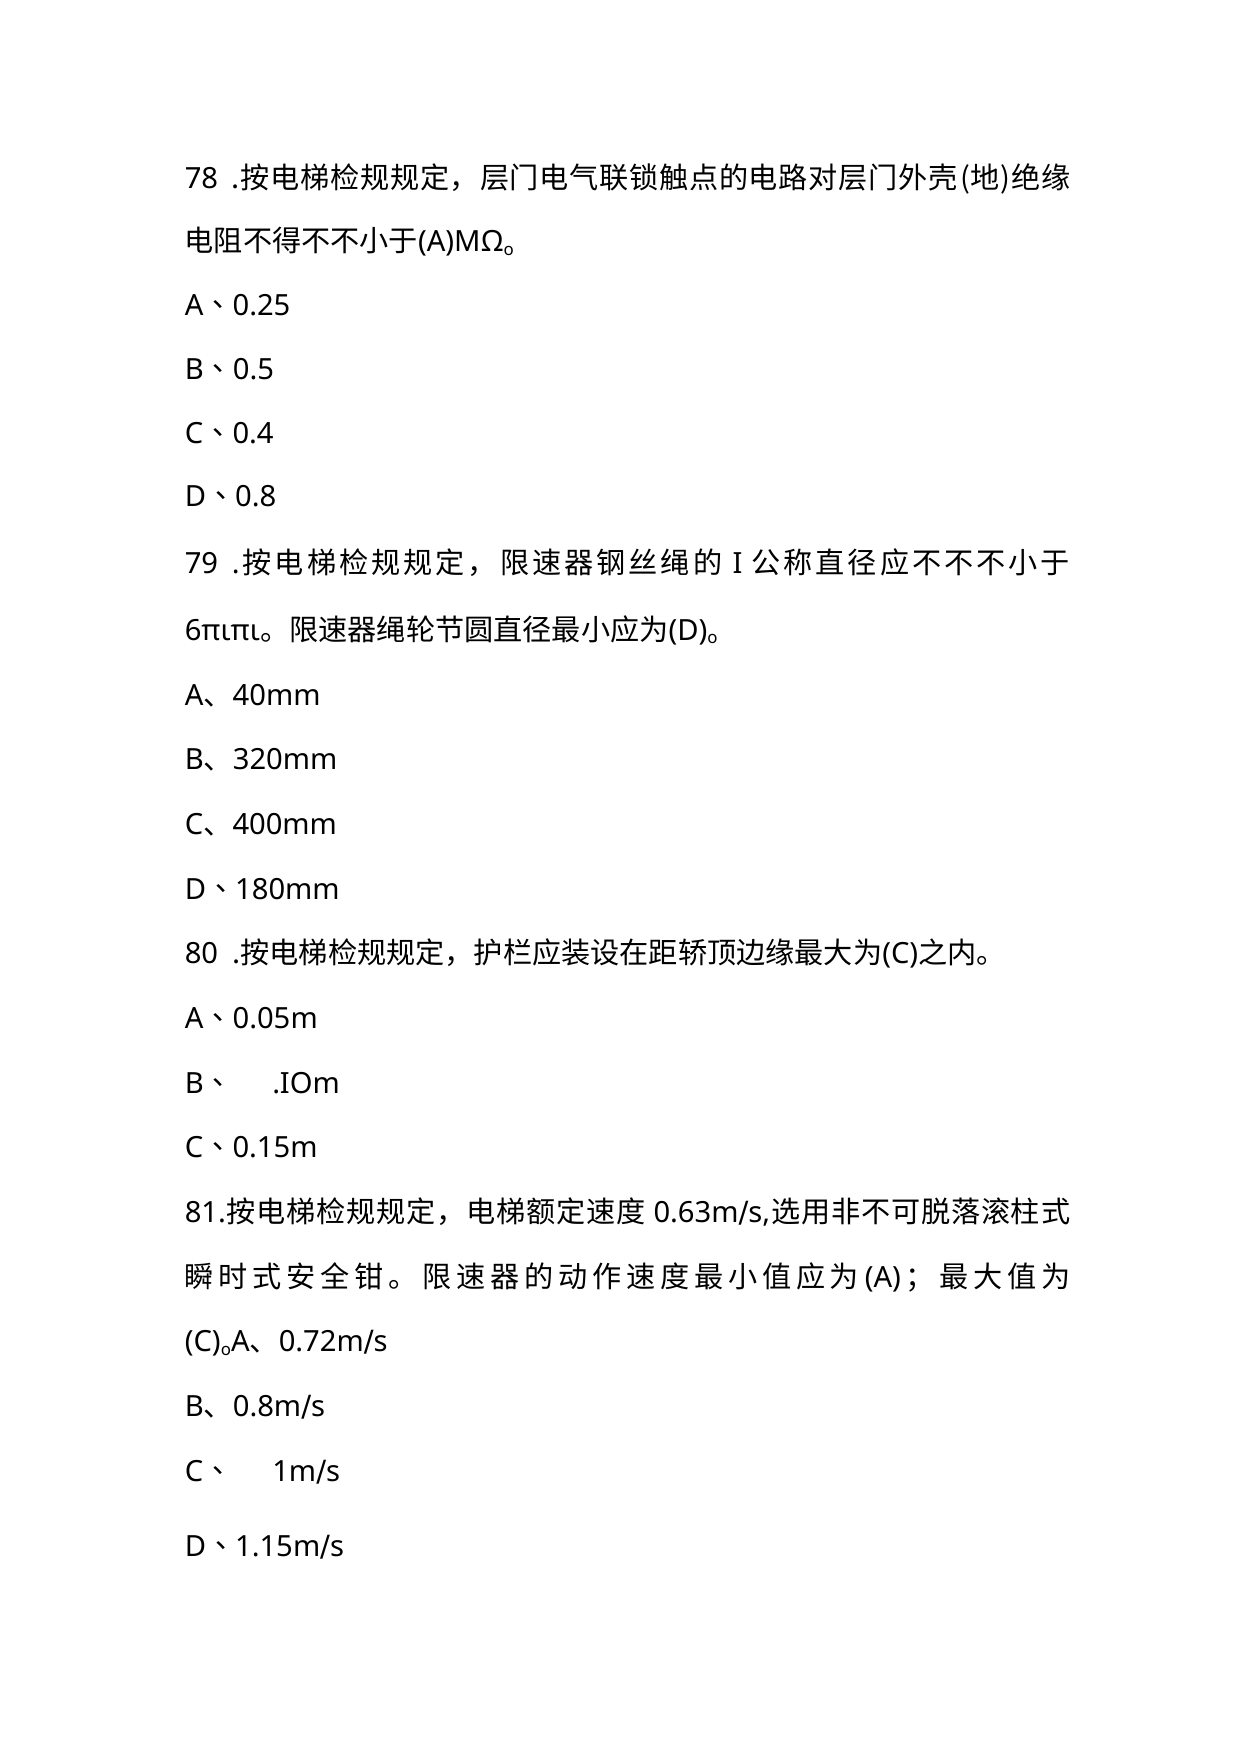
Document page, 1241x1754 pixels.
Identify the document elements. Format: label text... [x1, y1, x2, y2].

text A、0.25 [184, 264, 1071, 328]
list 1m∕s [184, 1429, 1071, 1494]
list .按电梯检规规定，层门电气联锁触点的电路对层门外壳(地)绝缘电阻不得不不小于(A)MΩo [184, 137, 1071, 264]
text D、180mm [184, 847, 1071, 912]
text D、1.15m∕s [184, 1526, 1071, 1565]
text B、320mm [184, 718, 1071, 783]
text A、0.05m [184, 977, 1071, 1041]
text C、400mm [184, 783, 1071, 847]
text D、0.8 [184, 456, 1071, 519]
text C、0.4 [184, 392, 1071, 456]
list .按电梯检规规定，护栏应装设在距轿顶边缘最大为(C)之内。 [184, 912, 1071, 977]
text B、0.5 [184, 328, 1071, 392]
text A、40mm [184, 653, 1071, 718]
list .IOm [184, 1041, 1071, 1106]
text C、0.15m [184, 1106, 1071, 1171]
text B、0.8m∕s [184, 1365, 1071, 1429]
text 81.按电梯检规规定，电梯额定速度0.63m∕s,选用非不可脱落滚柱式瞬时式安全钳。限速器的动作速度最小值应为(A)；最大值为(C)oA、0.72m∕s [184, 1171, 1071, 1365]
list .按电梯检规规定，限速器钢丝绳的I公称直径应不不不小于6πιπι。限速器绳轮节圆直径最小应为(D)o [184, 519, 1071, 653]
